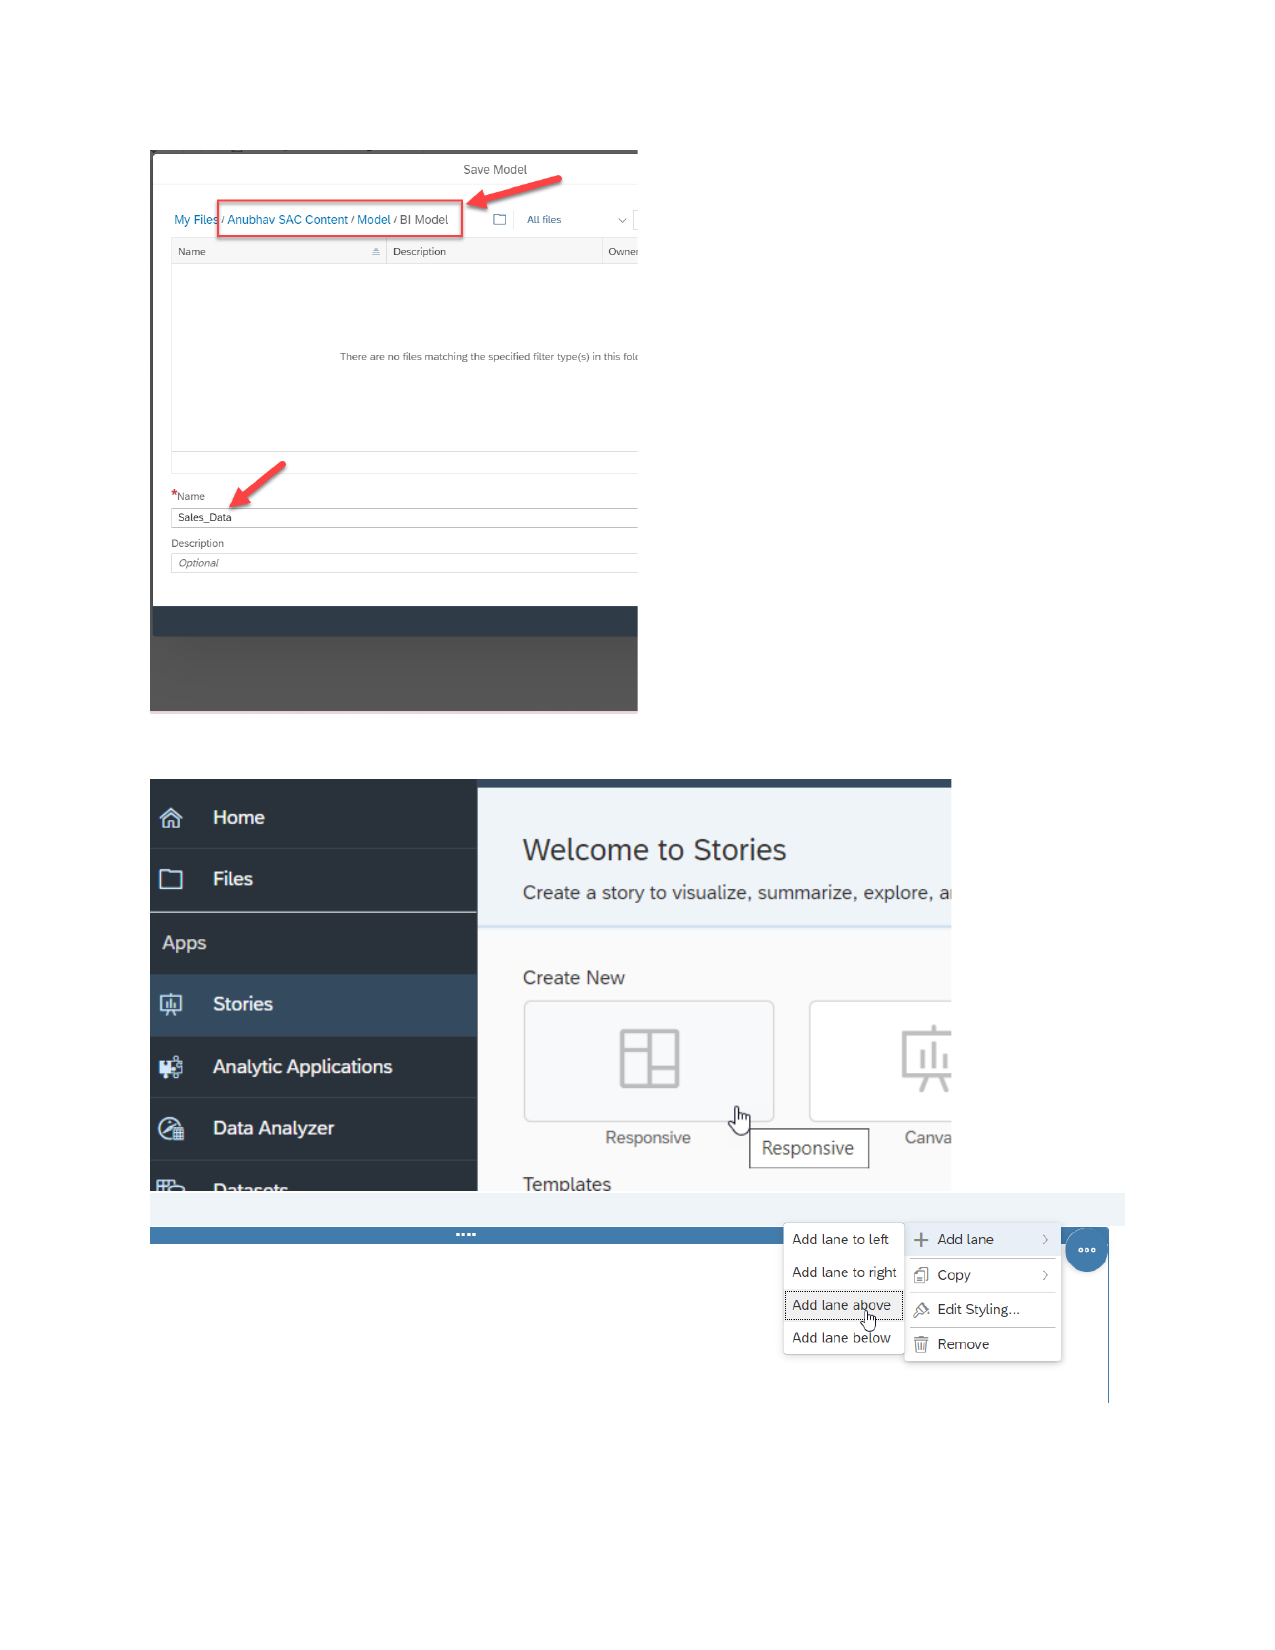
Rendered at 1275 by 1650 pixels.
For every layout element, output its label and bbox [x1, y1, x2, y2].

picture [150, 779, 952, 1191]
picture [150, 1193, 1125, 1403]
picture [150, 150, 638, 714]
